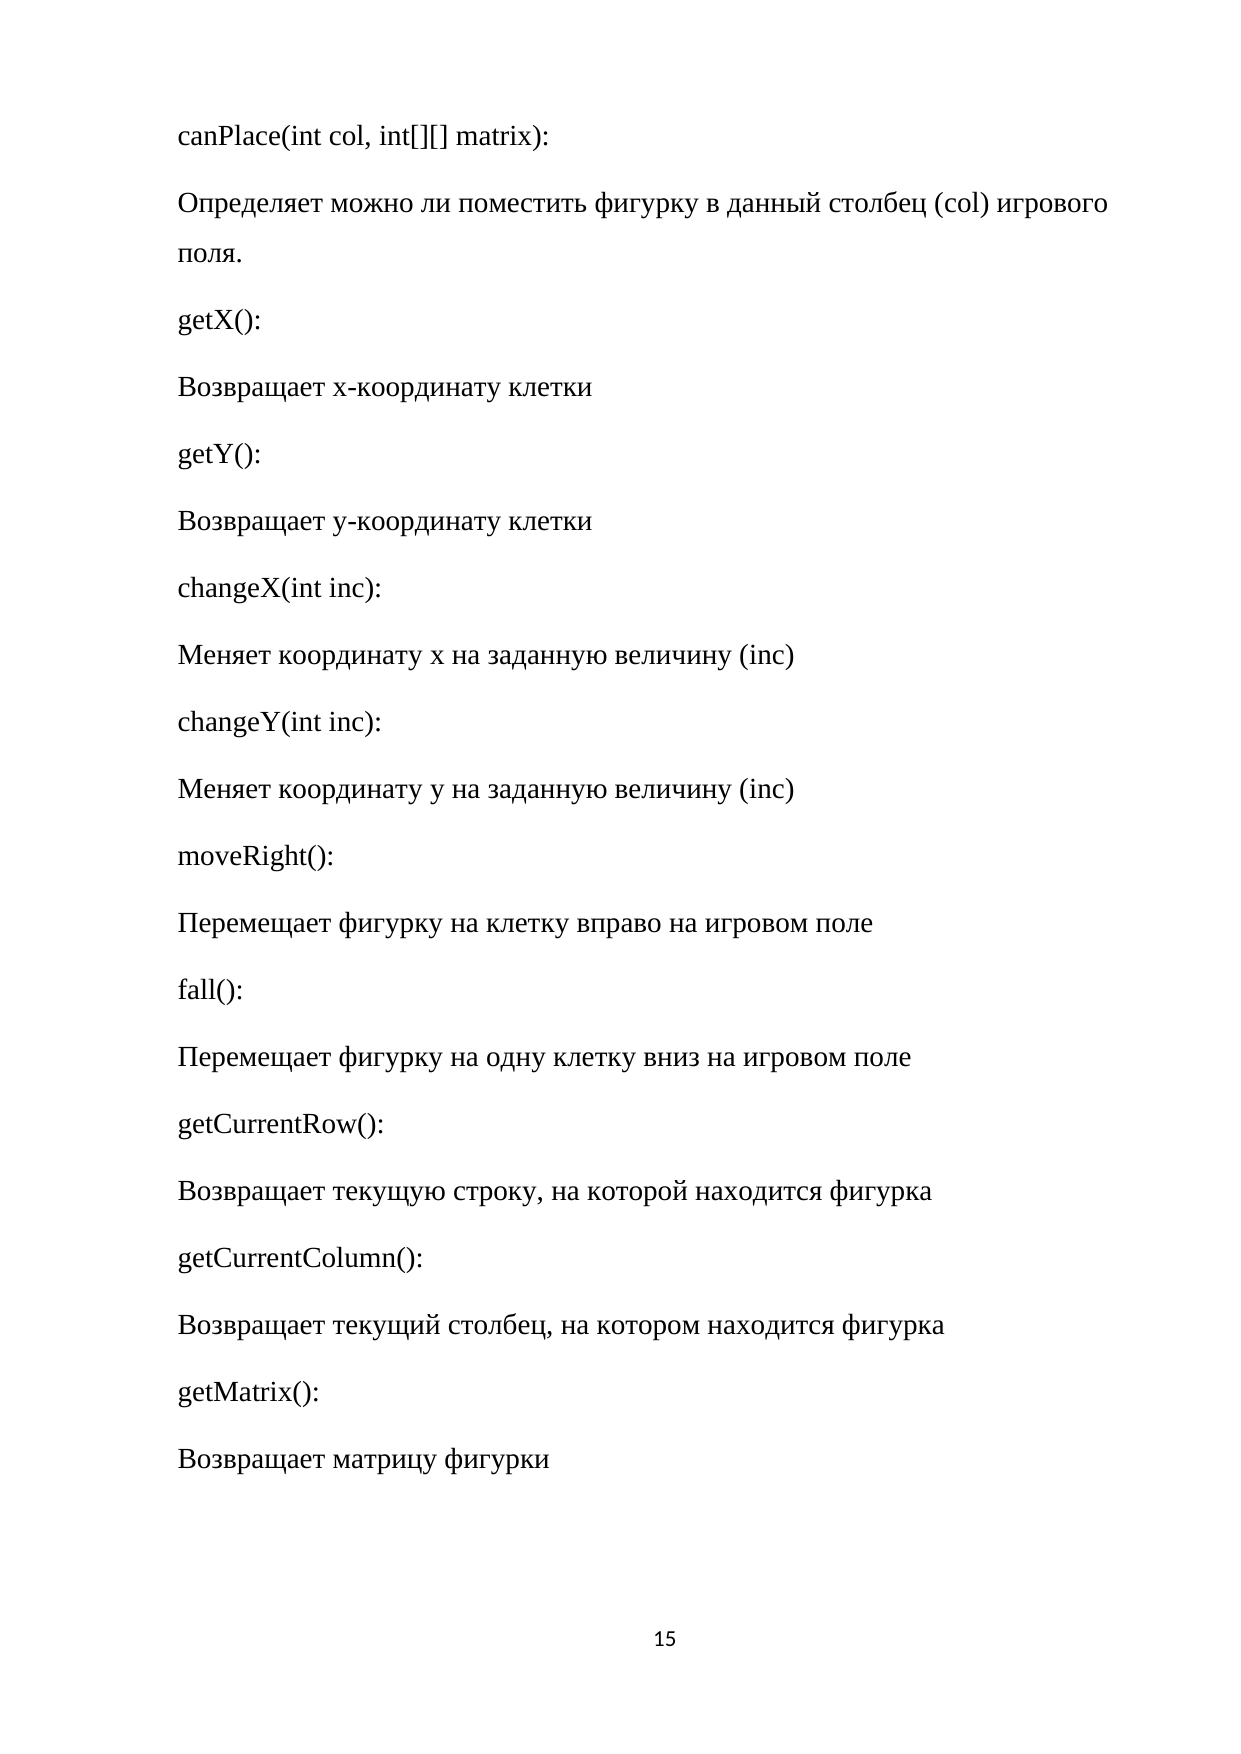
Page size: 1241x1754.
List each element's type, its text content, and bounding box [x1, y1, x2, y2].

text getCurrentRow(): [177, 1106, 1152, 1140]
text Возвращает y-координату клетки [177, 503, 1152, 537]
text Меняет координату y на заданную величину (inc) [177, 771, 1152, 805]
text getX(): [177, 302, 1152, 336]
text canPlace(int col, int[][] matrix): [177, 118, 1152, 152]
text Перемещает фигурку на клетку вправо на игровом поле [177, 905, 1152, 939]
text Возвращает текущую строку, на которой находится фигурка [177, 1173, 1152, 1207]
text getMatrix(): [177, 1374, 1152, 1408]
text Возвращает матрицу фигурки [177, 1441, 1152, 1474]
text Возвращает x-координату клетки [177, 369, 1152, 403]
text getY(): [177, 436, 1152, 470]
text changeY(int inc): [177, 704, 1152, 738]
text changeX(int inc): [177, 570, 1152, 604]
text moveRight(): [177, 838, 1152, 872]
text fall(): [177, 972, 1152, 1006]
text Меняет координату x на заданную величину (inc) [177, 637, 1152, 671]
text getCurrentColumn(): [177, 1240, 1152, 1274]
text Определяет можно ли поместить фигурку в данный столбец (col) игрового поля. [177, 185, 1152, 269]
text Перемещает фигурку на одну клетку вниз на игровом поле [177, 1039, 1152, 1073]
text Возвращает текущий столбец, на котором находится фигурка [177, 1307, 1152, 1341]
